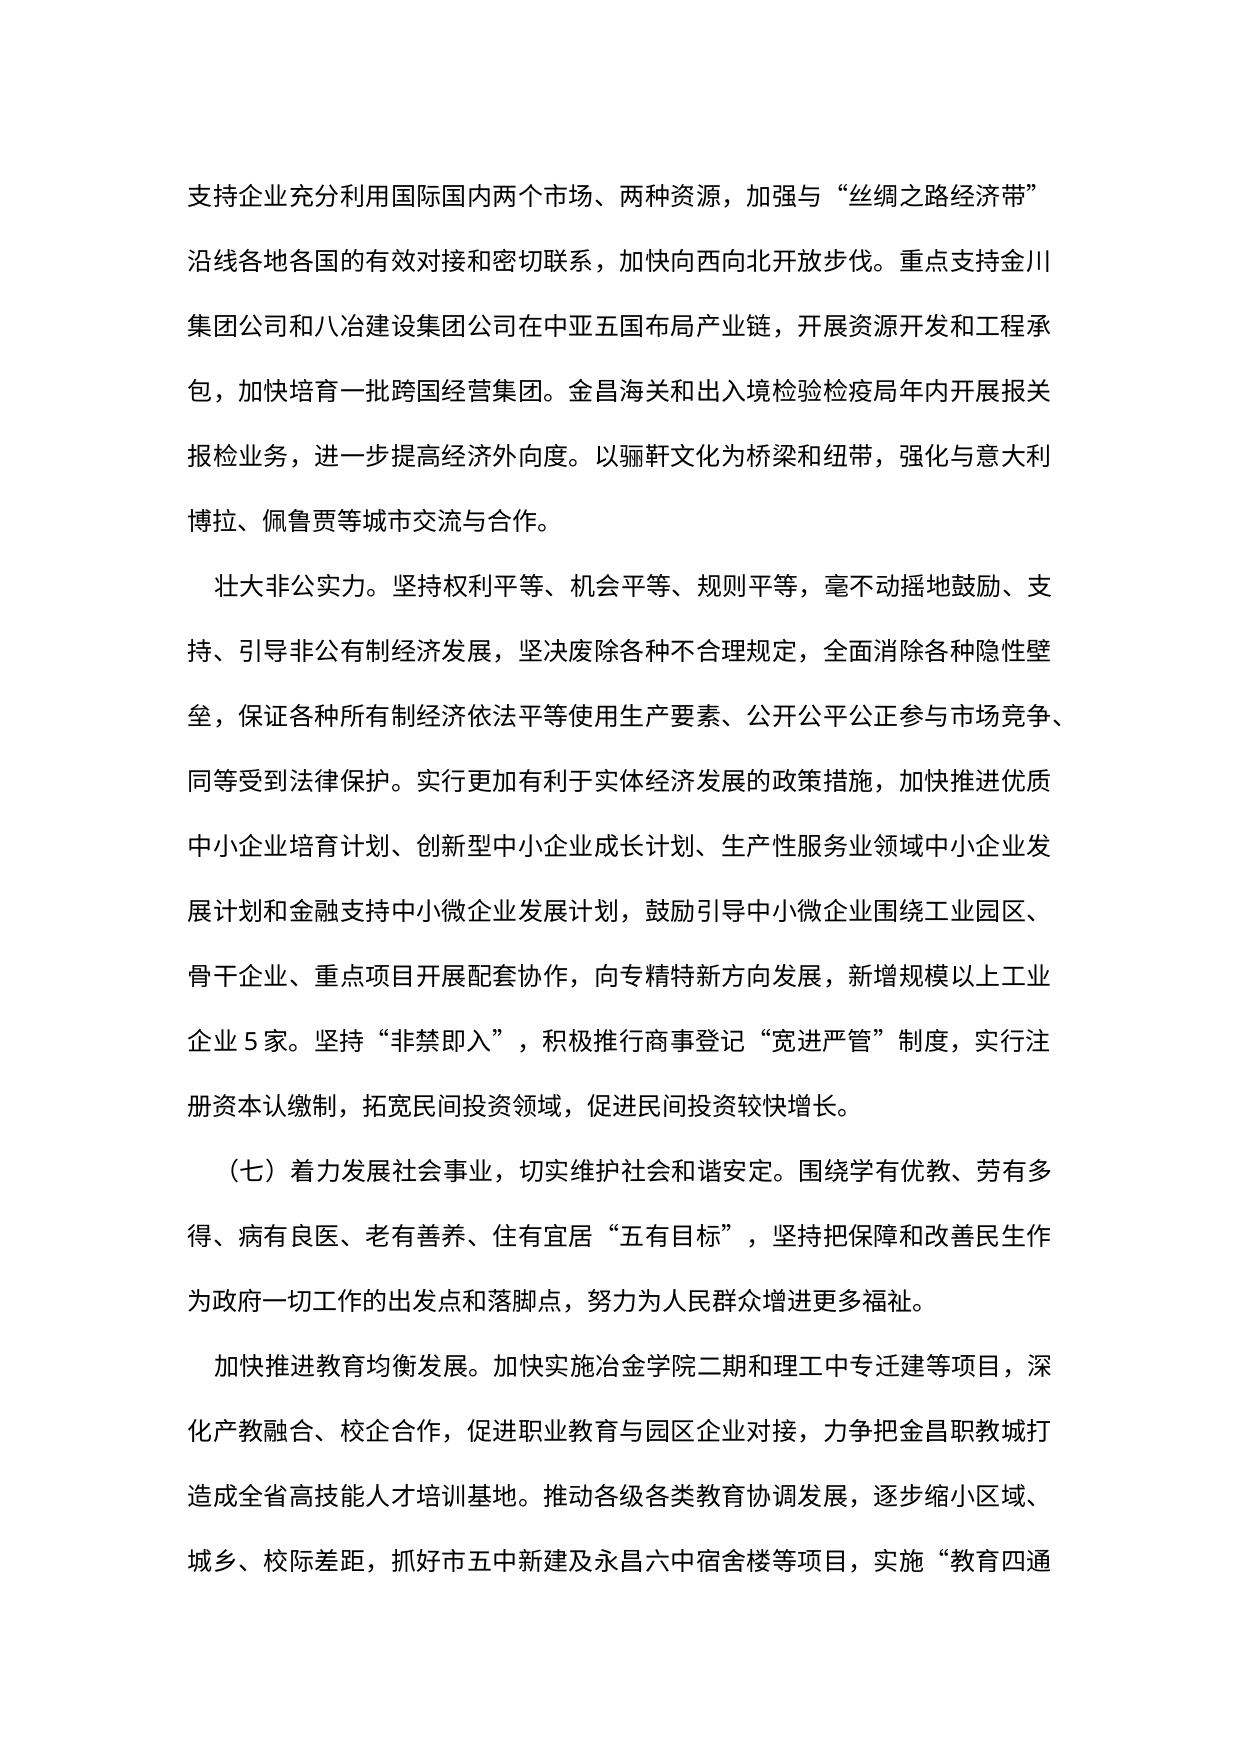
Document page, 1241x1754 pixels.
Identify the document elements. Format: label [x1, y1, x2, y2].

text [187, 162, 1053, 1592]
